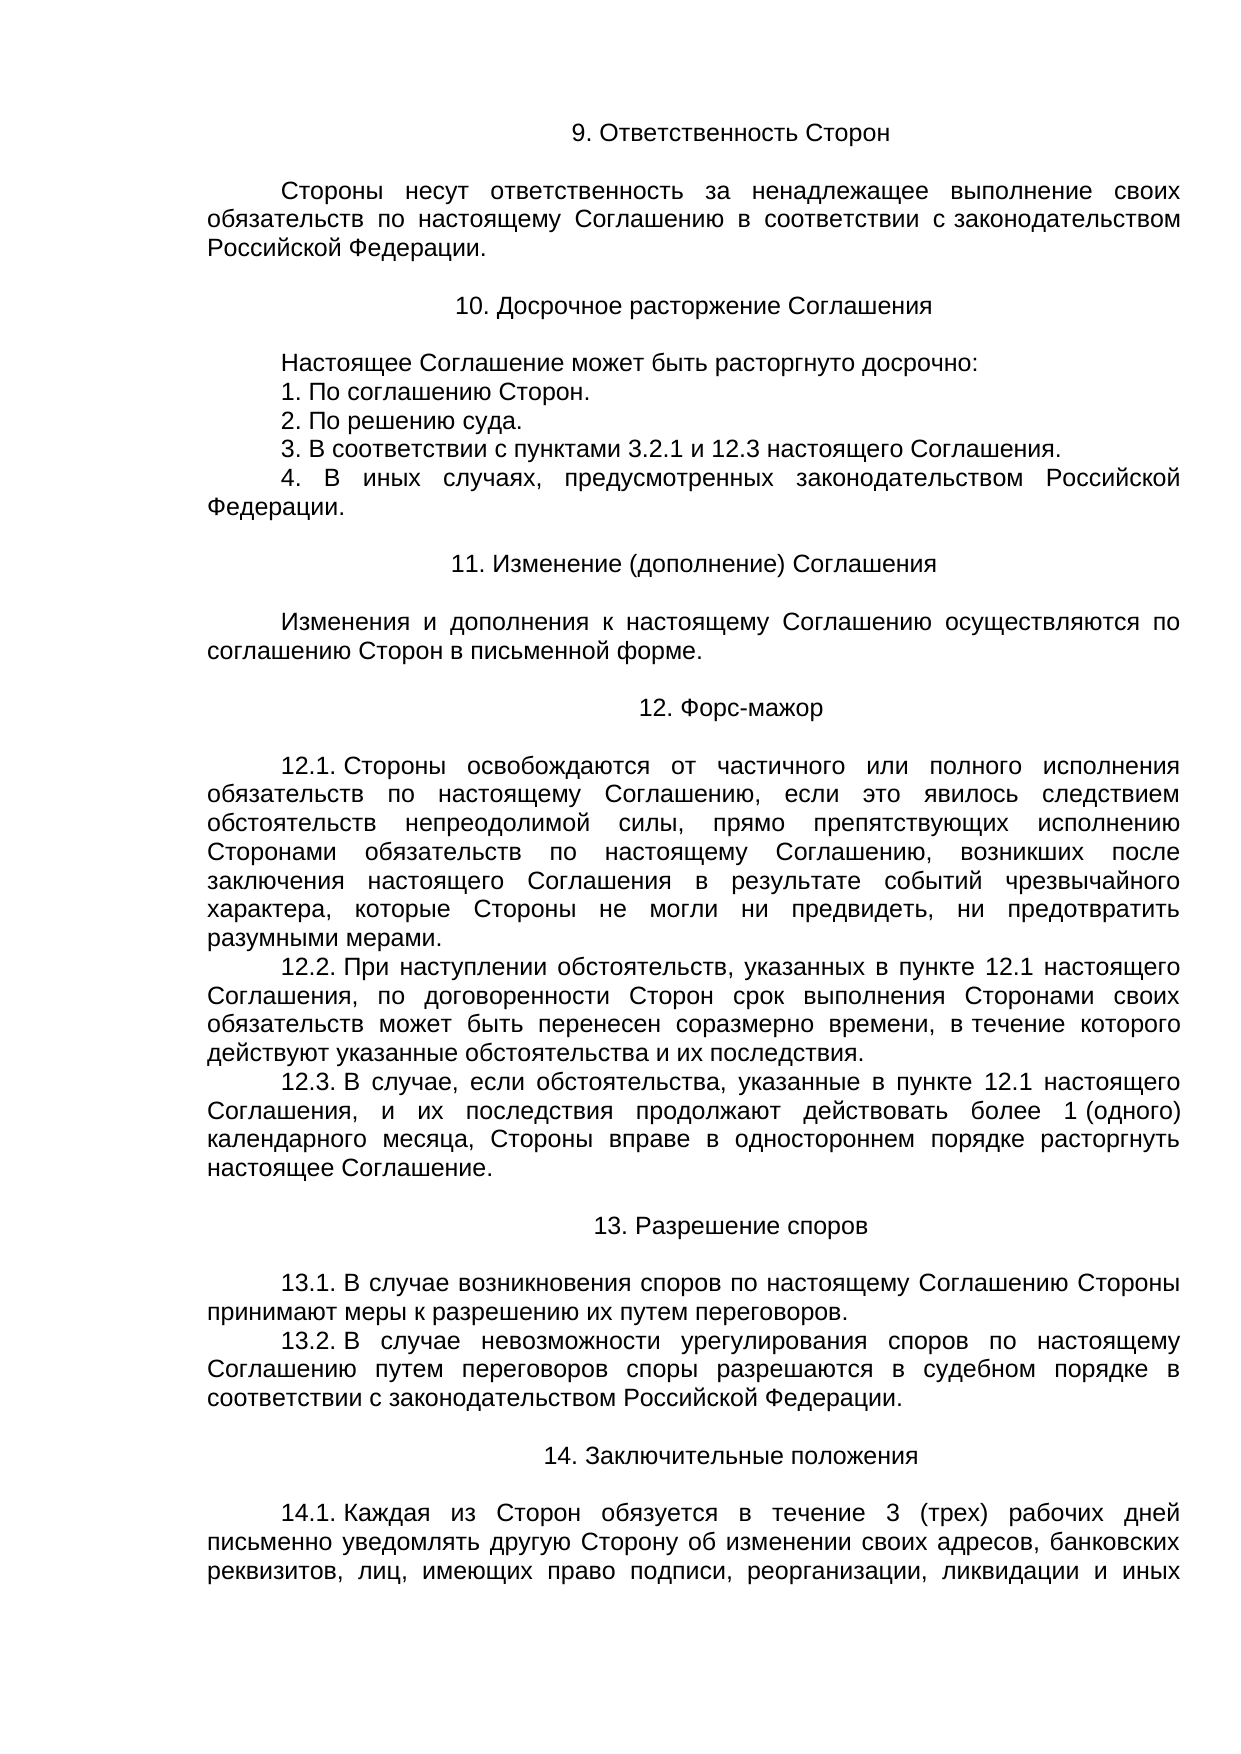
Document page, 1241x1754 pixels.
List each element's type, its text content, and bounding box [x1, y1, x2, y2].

text 9. Ответственность Сторон [207, 118, 1181, 147]
text 12.2. При наступлении обстоятельств, указанных в пункте 12.1 настоящего Соглашения, по договоренности Сторон срок выполнения Сторонами своих обязательств может быть перенесен соразмерно времени, в течение которого действуют указанные обстоятельства и их последствия. [207, 952, 1181, 1067]
text 4. В иных случаях, предусмотренных законодательством Российской Федерации. [207, 463, 1181, 521]
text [207, 1498, 1181, 1584]
text 3. В соответствии с пунктами 3.2.1 и 12.3 настоящего Соглашения. [207, 434, 1181, 463]
text 12.3. В случае, если обстоятельства, указанные в пункте 12.1 настоящего Соглашения, и их последствия продолжают действовать более 1 (одного) календарного месяца, Стороны вправе в одностороннем порядке расторгнуть настоящее Соглашение. [207, 1067, 1181, 1182]
text 1. По соглашению Сторон. [207, 377, 1181, 406]
text 10. Досрочное расторжение Соглашения [207, 291, 1181, 319]
text Изменения и дополнения к настоящему Соглашению осуществляются по соглашению Сторон в письменной форме. [207, 607, 1181, 664]
text 13.1. В случае возникновения споров по настоящему Соглашению Стороны принимают меры к разрешению их путем переговоров. [207, 1268, 1181, 1326]
text 14. Заключительные положения [207, 1441, 1181, 1469]
text 13.2. В случае невозможности урегулирования споров по настоящему Соглашению путем переговоров споры разрешаются в судебном порядке в соответствии с законодательством Российской Федерации. [207, 1326, 1181, 1412]
text Настоящее Соглашение может быть расторгнуто досрочно: [207, 348, 1181, 377]
text Стороны несут ответственность за ненадлежащее выполнение своих обязательств по настоящему Соглашению в соответствии с законодательством Российской Федерации. [207, 176, 1181, 262]
text 13. Разрешение споров [207, 1211, 1181, 1239]
text 12. Форс-мажор [207, 693, 1181, 722]
text 2. По решению суда. [207, 406, 1181, 434]
text 11. Изменение (дополнение) Соглашения [207, 549, 1181, 578]
text 12.1. Стороны освобождаются от частичного или полного исполнения обязательств по настоящему Соглашению, если это явилось следствием обстоятельств непреодолимой силы, прямо препятствующих исполнению Сторонами обязательств по настоящему Соглашению, возникших после заключения настоящего Соглашения в результате событий чрезвычайного характера, которые Стороны не могли ни предвидеть, ни предотвратить разумными мерами. [207, 751, 1181, 952]
